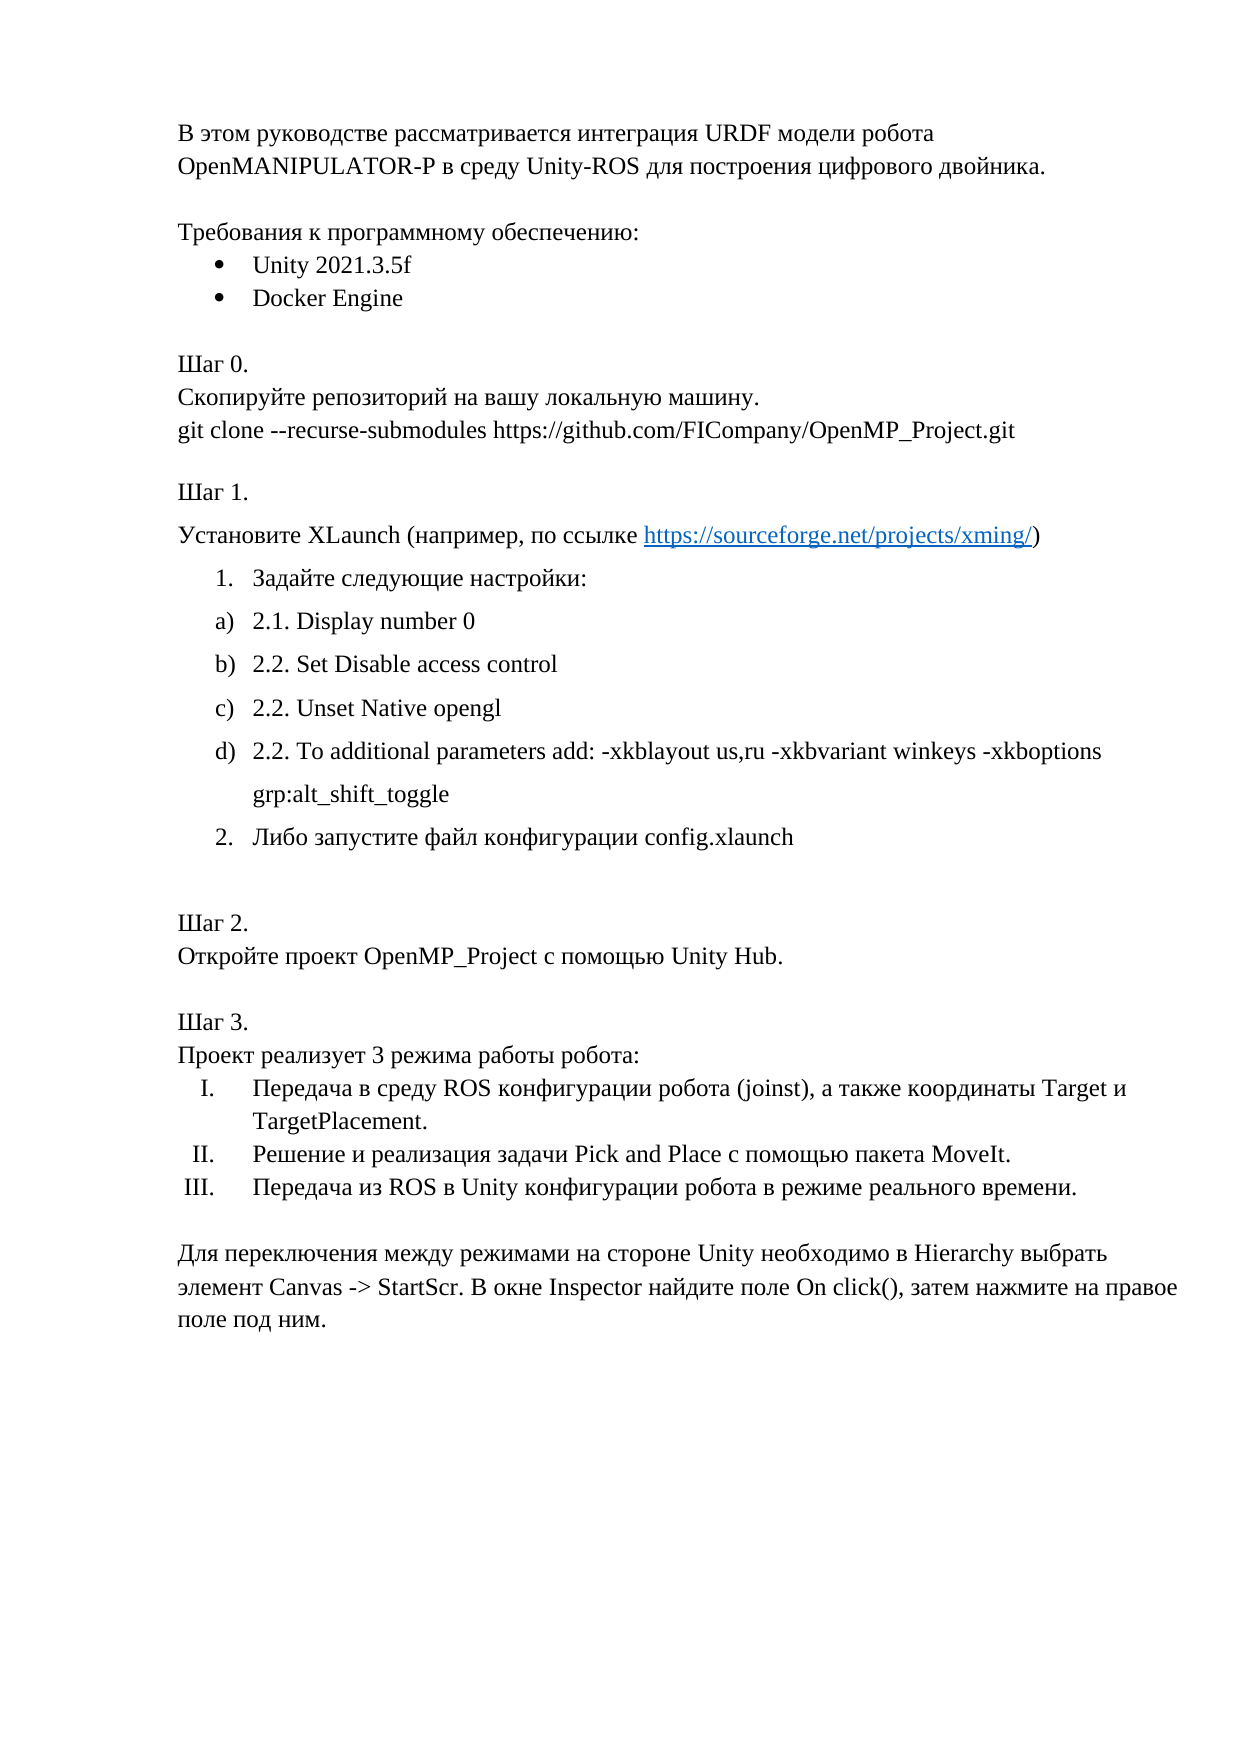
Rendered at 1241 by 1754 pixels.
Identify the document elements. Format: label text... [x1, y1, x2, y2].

list 2.2. To additional parameters add: -xkblayout us,ru -xkbvariant winkeys -xkboptions grp:alt_shift_toggle [215, 736, 1181, 808]
list Unity 2021.3.5f [215, 250, 1181, 279]
list Передача в среду ROS конфигурации робота (joinst), а также координаты Target и TargetPlacement. [215, 1073, 1181, 1135]
list Решение и реализация задачи Pick and Place с помощью пакета MoveIt. [215, 1139, 1181, 1168]
text Шаг 3. [177, 1007, 1181, 1036]
text Скопируйте репозиторий на вашу локальную машину. [177, 382, 1181, 411]
list Для переключения между режимами на стороне Unity необходимо в Hierarchy выбрать элемент Canvas -> StartScr. В окне Inspector найдите поле On click(), затем нажмите на правое поле под ним. [177, 1238, 1181, 1333]
list 2.1. Display number 0 [215, 606, 1181, 635]
list 2.2. Unset Native opengl [215, 693, 1181, 721]
text git clone --recurse-submodules https://github.com/FICompany/OpenMP_Project.git [177, 415, 1181, 444]
text В этом руководстве рассматривается интеграция URDF модели робота OpenMANIPULATOR-P в среду Unity-ROS для построения цифрового двойника. [177, 118, 1181, 180]
text Шаг 0. [177, 349, 1181, 378]
text Требования к программному обеспечению: [177, 217, 1181, 246]
list Либо запустите файл конфигурации config.xlaunch [215, 822, 1181, 851]
text Шаг 2. [177, 908, 1181, 937]
list 2.2. Set Disable access control [215, 649, 1181, 678]
list Передача из ROS в Unity конфигурации робота в режиме реального времени. [215, 1172, 1181, 1201]
list Задайте следующие настройки: [215, 563, 1181, 592]
text Откройте проект OpenMP_Project с помощью Unity Hub. [177, 941, 1181, 970]
text Проект реализует 3 режима работы робота: [177, 1040, 1181, 1069]
text Установите XLaunch (например, по ссылке https://sourceforge.net/projects/xming/) [177, 520, 1181, 549]
list Docker Engine [215, 283, 1181, 312]
text Шаг 1. [177, 477, 1181, 506]
